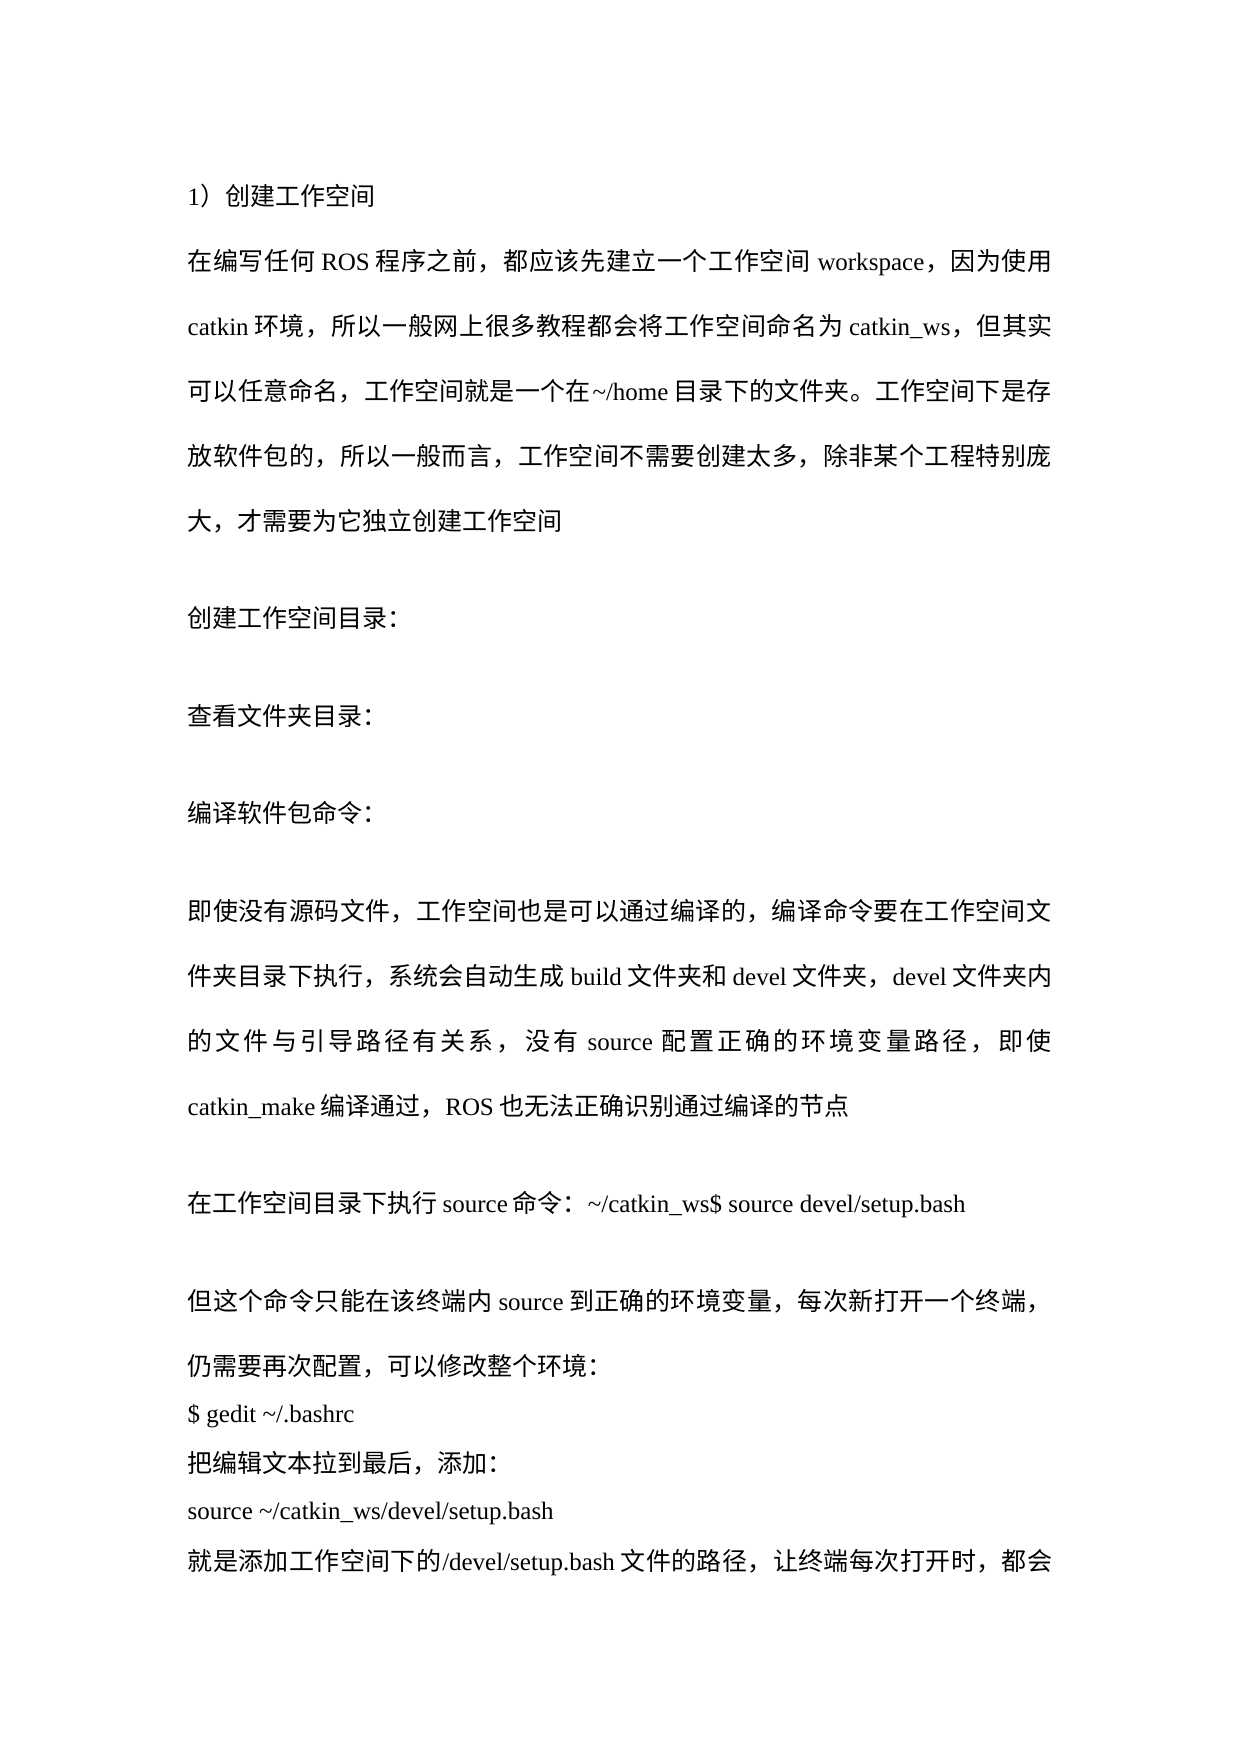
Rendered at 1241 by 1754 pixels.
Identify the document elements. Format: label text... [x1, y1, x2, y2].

text 编译软件包命令： [187, 779, 1053, 844]
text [187, 1527, 1053, 1592]
text 在编写任何ROS程序之前，都应该先建立一个工作空间workspace，因为使用catkin环境，所以一般网上很多教程都会将工作空间命名为catkin_ws，但其实可以任意命名，工作空间就是一个在~/home目录下的文件夹。工作空间下是存放软件包的，所以一般而言，工作空间不需要创建太多，除非某个工程特别庞大，才需要为它独立创建工作空间 [187, 227, 1053, 552]
text 即使没有源码文件，工作空间也是可以通过编译的，编译命令要在工作空间文件夹目录下执行，系统会自动生成build文件夹和devel文件夹，devel文件夹内的文件与引导路径有关系，没有source配置正确的环境变量路径，即使catkin_make编译通过，ROS也无法正确识别通过编译的节点 [187, 877, 1053, 1137]
text 1）创建工作空间 [187, 162, 1053, 227]
text 创建工作空间目录： [187, 584, 1053, 649]
text $ gedit ~/.bashrc [187, 1397, 1053, 1429]
text 在工作空间目录下执行source命令：~/catkin_ws$ source devel/setup.bash [187, 1169, 1053, 1234]
text 查看文件夹目录： [187, 682, 1053, 747]
text source ~/catkin_ws/devel/setup.bash [187, 1494, 1053, 1527]
text 但这个命令只能在该终端内source到正确的环境变量，每次新打开一个终端，仍需要再次配置，可以修改整个环境： [187, 1267, 1053, 1397]
text 把编辑文本拉到最后，添加： [187, 1429, 1053, 1494]
